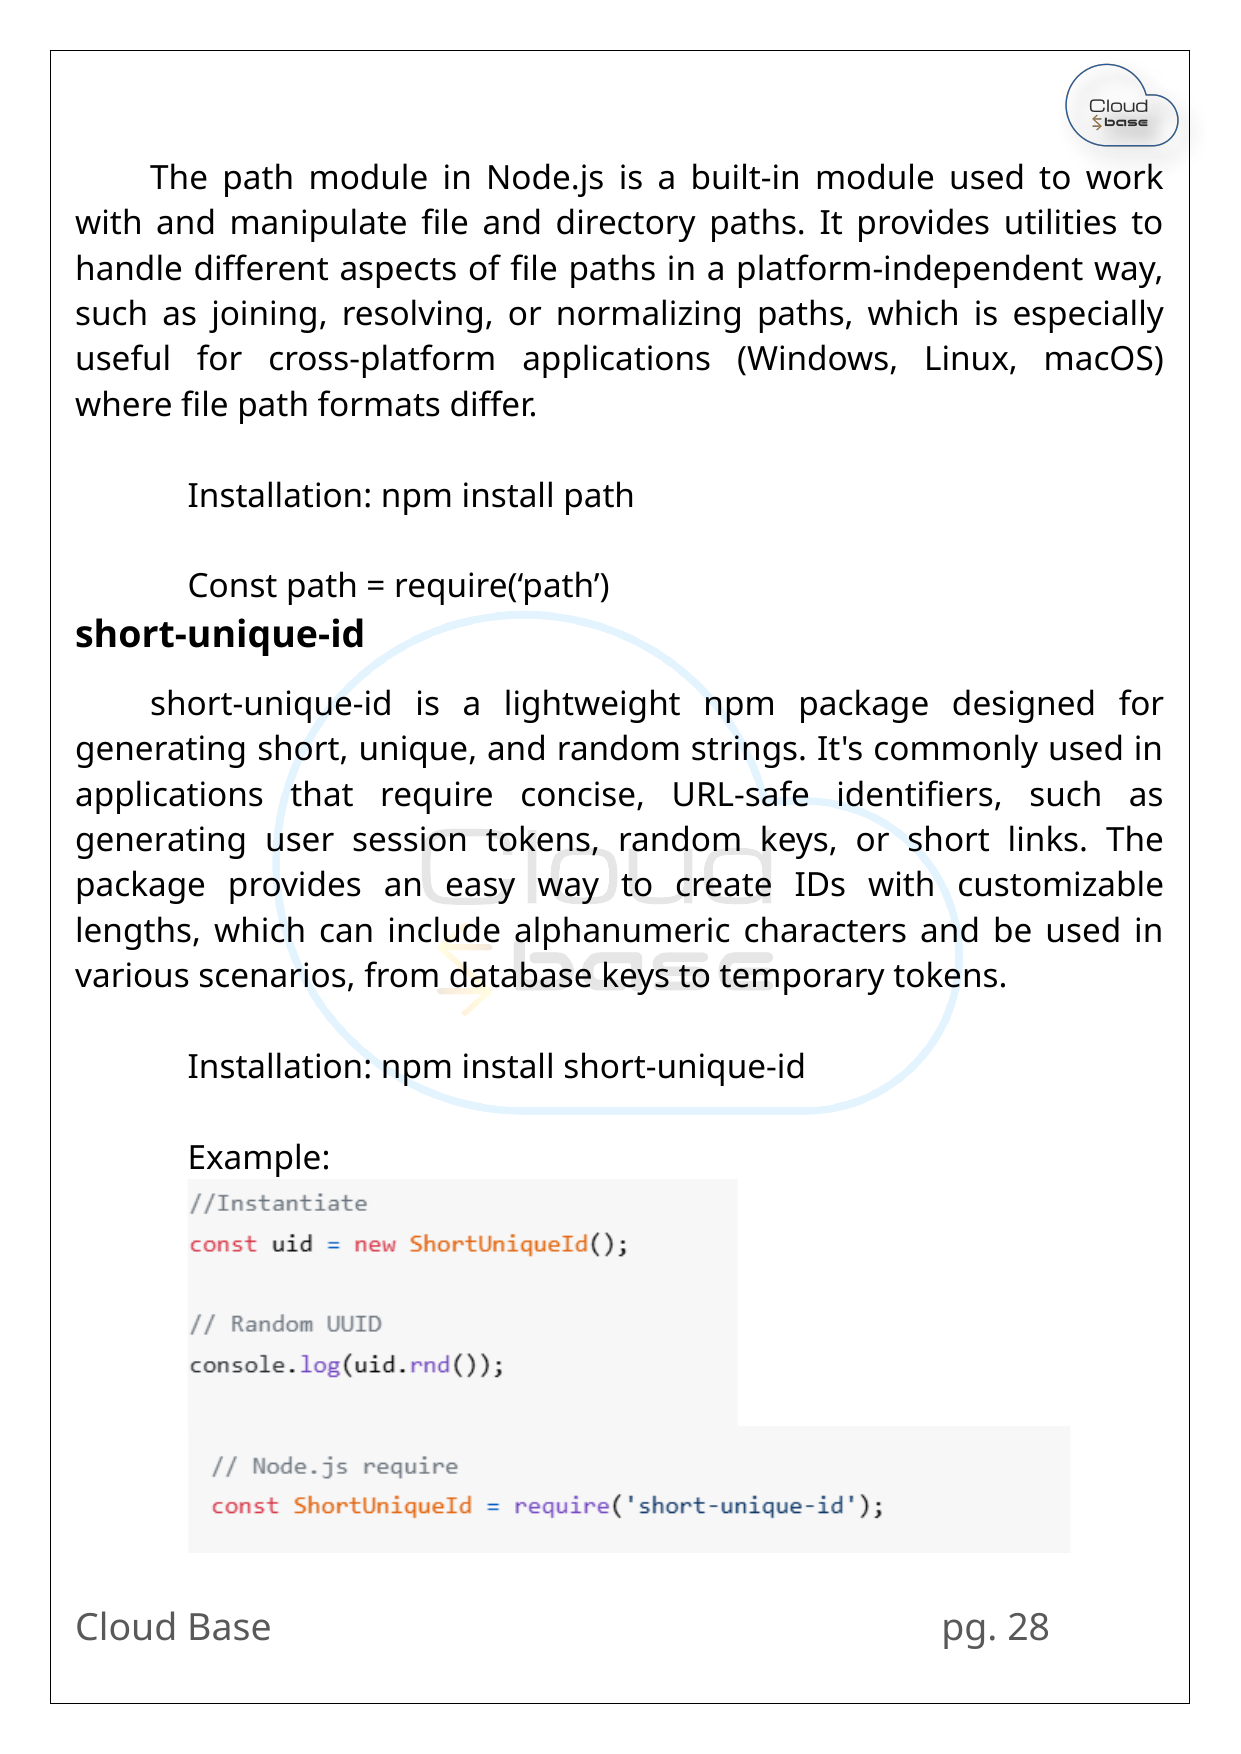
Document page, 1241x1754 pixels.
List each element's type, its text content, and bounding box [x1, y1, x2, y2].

text Installation: npm install path [187, 471, 1165, 517]
picture [1061, 57, 1184, 151]
text Example: [187, 1134, 1165, 1179]
text short-unique-id [75, 608, 1165, 659]
text Const path = require(‘path’) [187, 562, 1165, 608]
picture [187, 1179, 1071, 1553]
text The path module in Node.js is a built-in module used to work with and manipulate file and directory paths. It provides utilities to handle different aspects of file paths in a platform-independent way, such as joining, resolving, or normalizing paths, which is especially useful for cross-platform applications (Windows, Linux, macOS) where file path formats differ. [75, 153, 1165, 426]
text Installation: npm install short-unique-id [187, 1043, 1165, 1088]
text short-unique-id is a lightweight npm package designed for generating short, unique, and random strings. It's commonly used in applications that require concise, URL-safe identifiers, such as generating user session tokens, random keys, or short links. The package provides an easy way to create IDs with customizable lengths, which can include alphanumeric characters and be used in various scenarios, from database keys to temporary tokens. [75, 679, 1165, 997]
